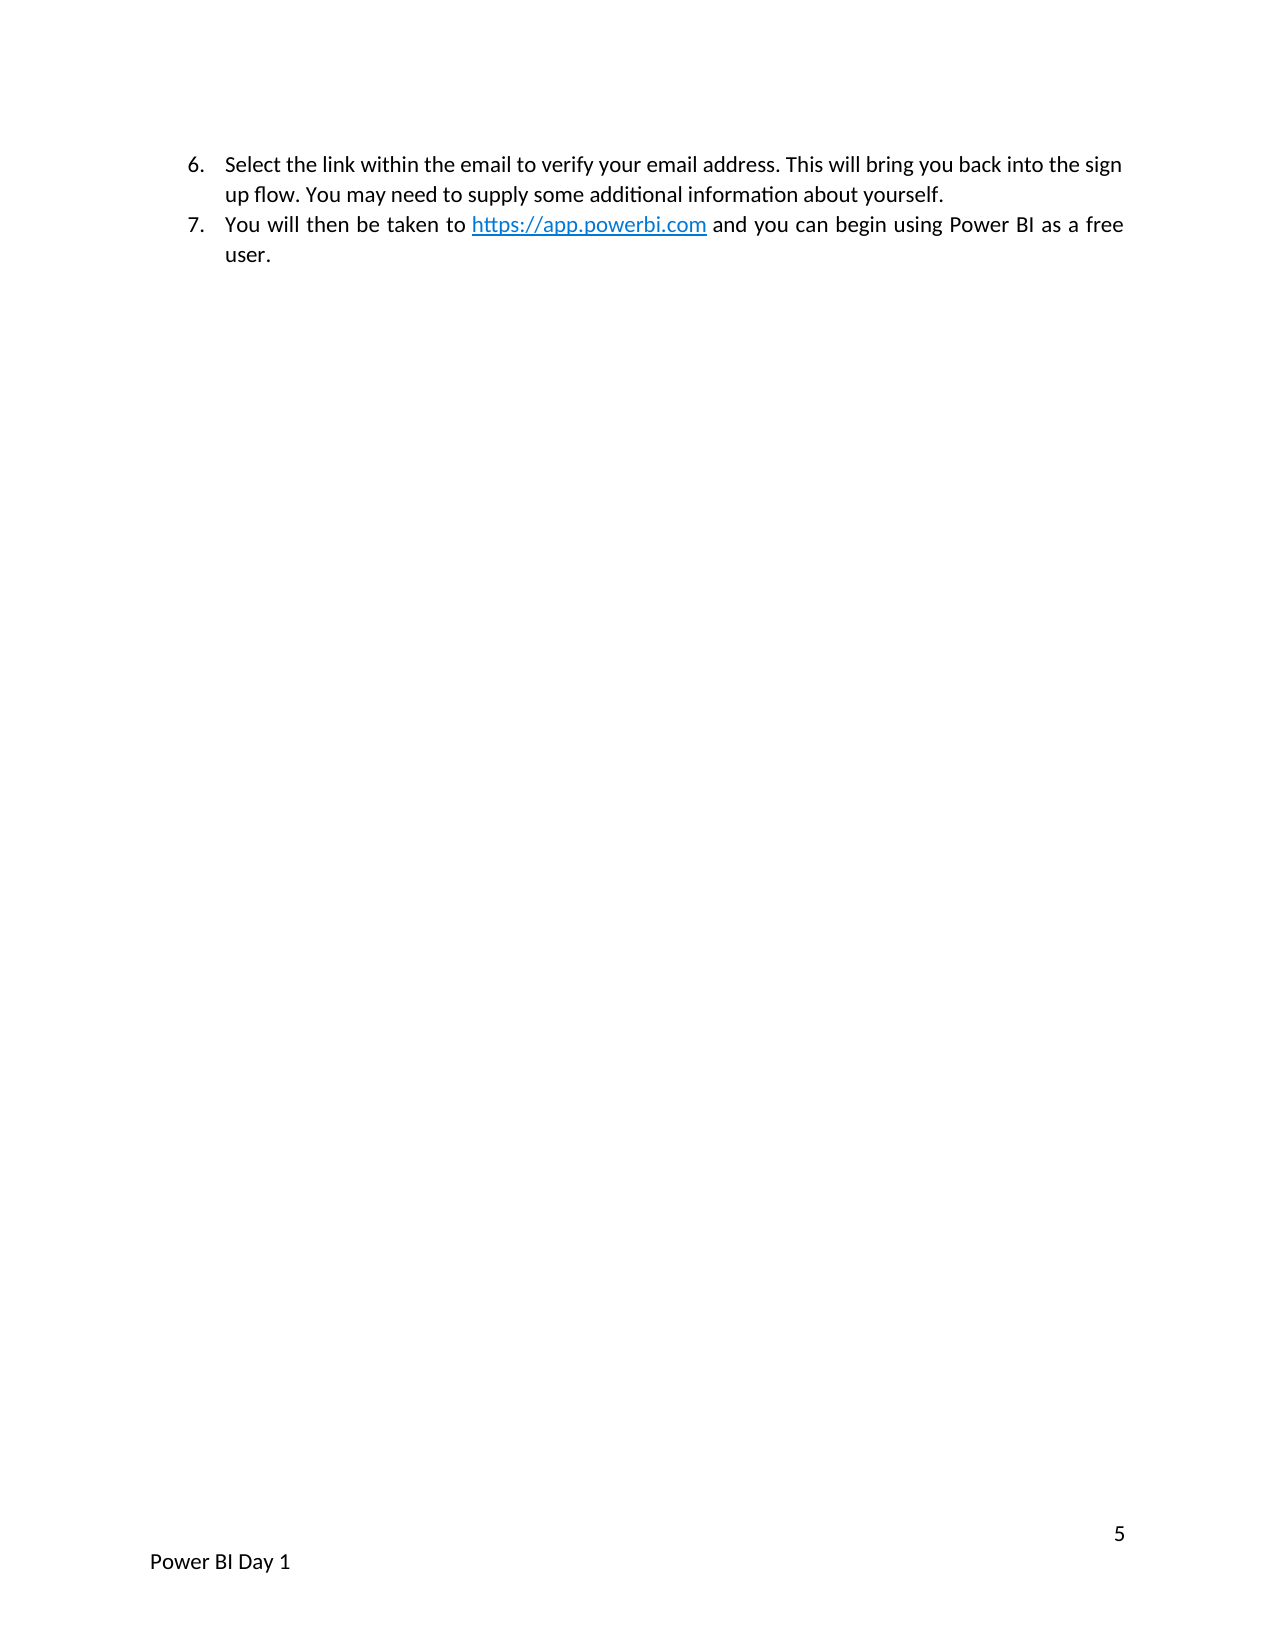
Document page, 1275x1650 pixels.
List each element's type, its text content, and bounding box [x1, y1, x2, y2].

list Select the link within the email to verify your email address. This will bring you back into the sign up flow. You may need to supply some additional information about yourself. [187, 150, 1125, 208]
list You will then be taken to https://app.powerbi.com and you can begin using Power BI as a free user. [187, 210, 1125, 269]
